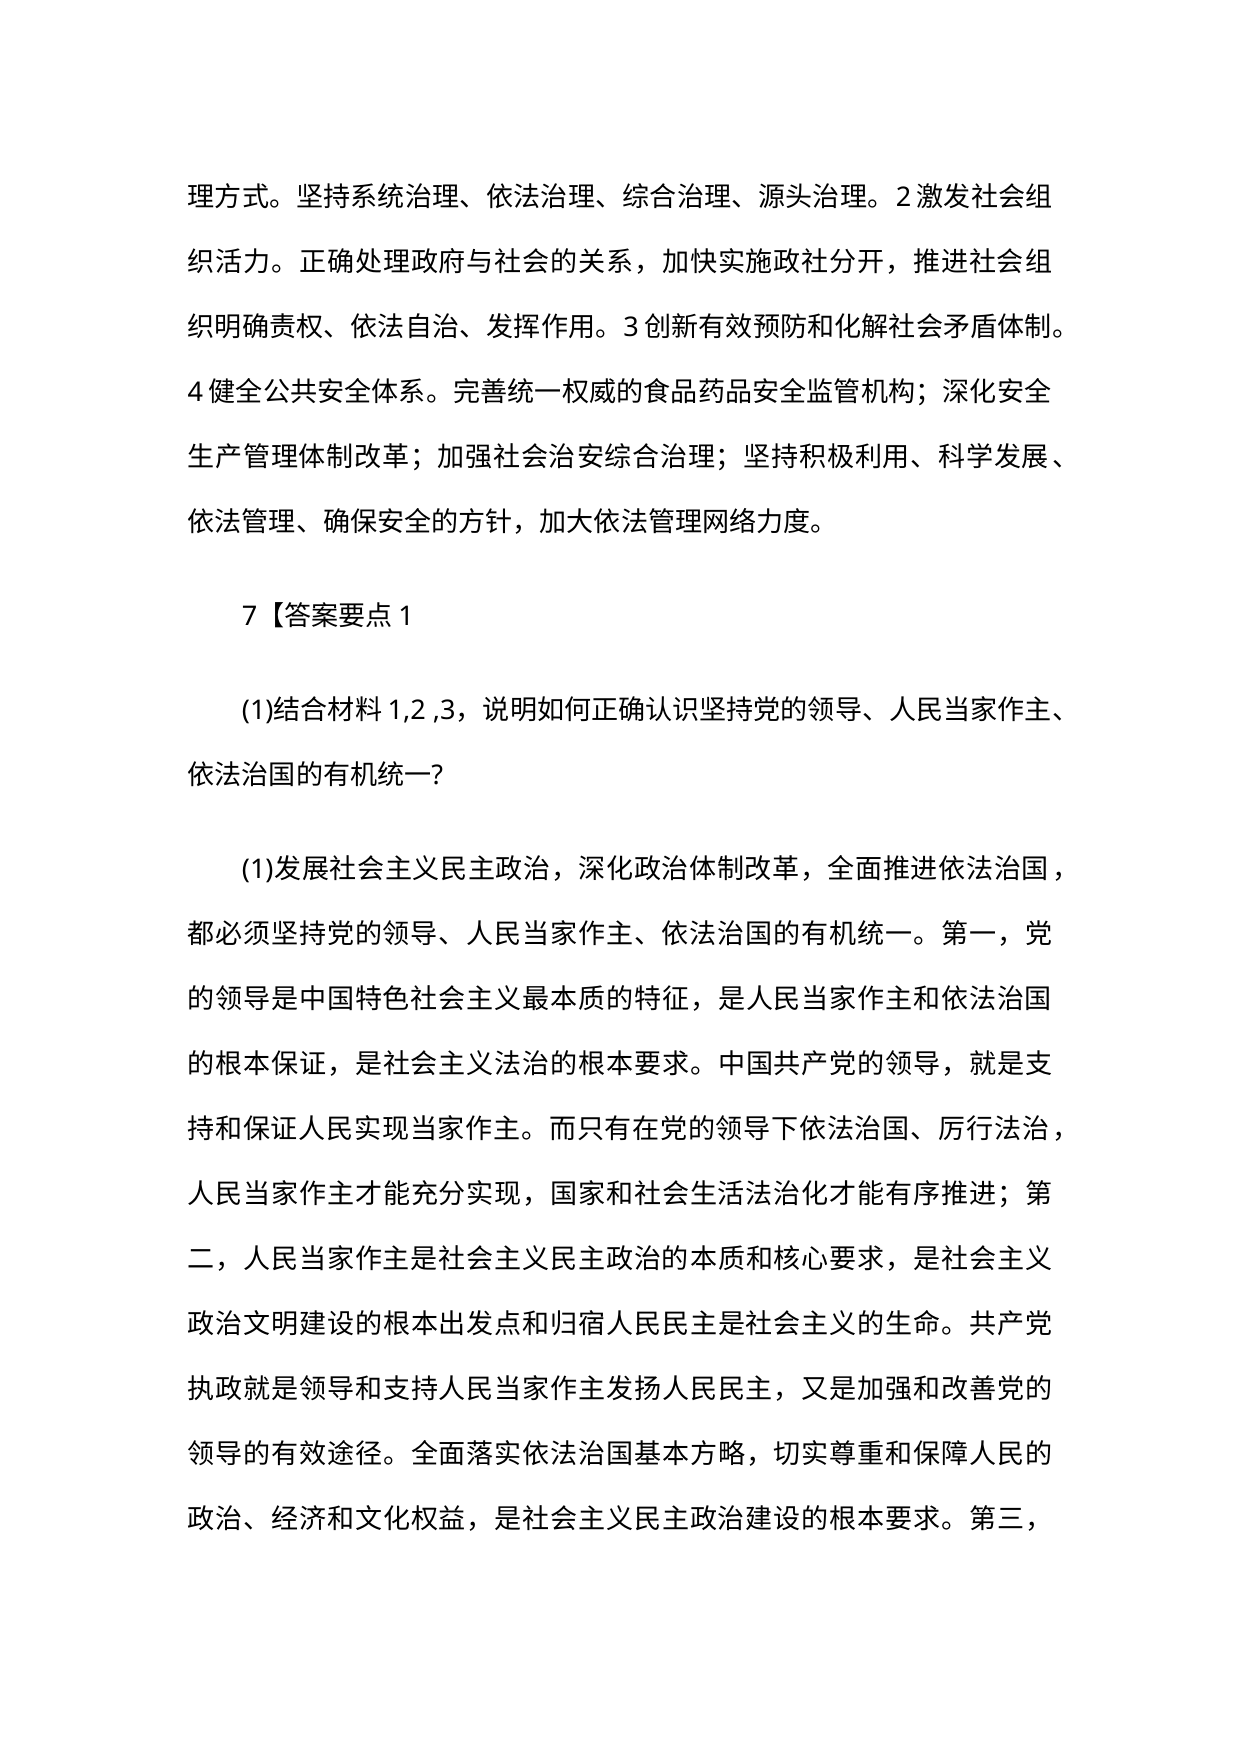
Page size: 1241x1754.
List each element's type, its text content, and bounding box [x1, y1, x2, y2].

text (1)结合材料1,2 ,3，说明如何正确认识坚持党的领导、人民当家作主、依法治国的有机统一? [187, 675, 1053, 805]
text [187, 834, 1053, 1549]
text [187, 162, 1053, 552]
text 7【答案要点1 [187, 581, 1053, 646]
